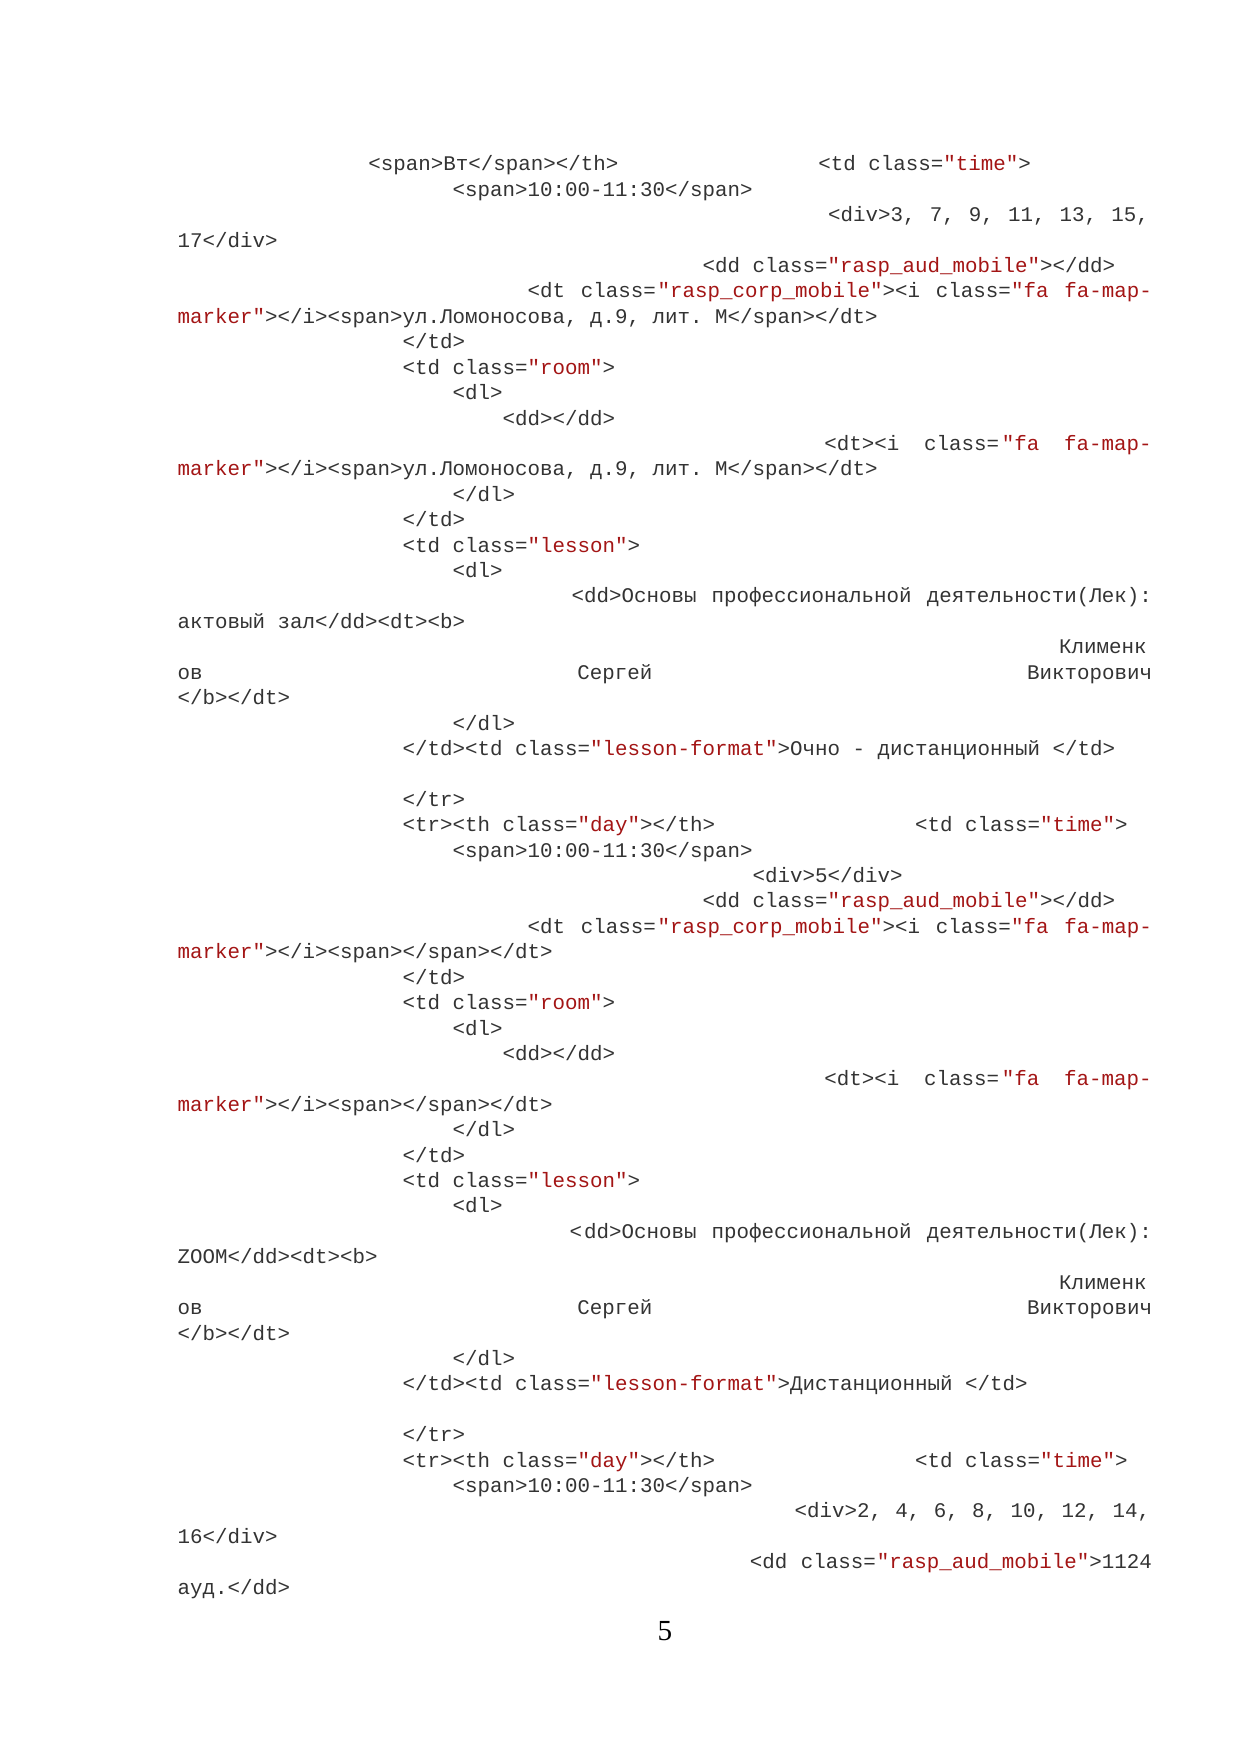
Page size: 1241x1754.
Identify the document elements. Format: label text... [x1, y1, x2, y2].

text <dt><i class="fa fa-map-marker"></i><span></span></dt> [177, 1067, 1152, 1117]
text </td><td class="lesson-format">Очно - дистанционный </td> [177, 736, 1152, 762]
text <span>10:00-11:30</span> [177, 838, 1152, 863]
text </td> [177, 507, 1152, 533]
text <dd>Основы профессиональной деятельности(Лек): актовый зал</dd><dt><b> [177, 584, 1152, 634]
text <dt class="rasp_corp_mobile"><i class="fa fa-map-marker"></i><span>ул.Ломоносова, д.9, лит. М</span></dt> [177, 279, 1152, 329]
text <dl> [177, 1016, 1152, 1041]
text <dl> [177, 380, 1152, 406]
text <td class="lesson"> [177, 1168, 1152, 1194]
text Клименков Сергей Викторович </b></dt> [177, 1270, 1152, 1346]
text <span>10:00-11:30</span> [177, 1473, 1152, 1499]
text </dl> [177, 482, 1152, 507]
text <div>2, 4, 6, 8, 10, 12, 14, 16</div> [177, 1499, 1152, 1549]
text </tr> [177, 787, 1152, 812]
text <dt class="rasp_corp_mobile"><i class="fa fa-map-marker"></i><span></span></dt> [177, 914, 1152, 965]
text <tr><th class="day"></th> <td class="time"> [177, 1448, 1152, 1473]
text <dl> [177, 1194, 1152, 1219]
text <div>3, 7, 9, 11, 13, 15, 17</div> [177, 202, 1152, 253]
text <dd class="rasp_aud_mobile">1124 ауд.</dd> [177, 1549, 1152, 1600]
text <dd></dd> [177, 406, 1152, 431]
text <dd></dd> [177, 1041, 1152, 1067]
text <div>5</div> [177, 863, 1152, 889]
text <td class="room"> [177, 355, 1152, 380]
text <dd class="rasp_aud_mobile"></dd> [177, 253, 1152, 279]
text </td><td class="lesson-format">Дистанционный </td> [177, 1372, 1152, 1397]
text <td class="room"> [177, 990, 1152, 1016]
text Клименков Сергей Викторович </b></dt> [177, 634, 1152, 711]
text </td> [177, 1143, 1152, 1168]
text </tr> [177, 1422, 1152, 1448]
text <dt><i class="fa fa-map-marker"></i><span>ул.Ломоносова, д.9, лит. М</span></dt> [177, 431, 1152, 482]
text </dl> [177, 711, 1152, 736]
text </td> [177, 965, 1152, 990]
text <span>10:00-11:30</span> [177, 177, 1152, 202]
text <dd>Основы профессиональной деятельности(Лек): ZOOM</dd><dt><b> [177, 1219, 1152, 1270]
text <span>Вт</span></th> <td class="time"> [177, 118, 1152, 177]
text <dl> [177, 558, 1152, 584]
text <tr><th class="day"></th> <td class="time"> [177, 812, 1152, 838]
text </td> [177, 329, 1152, 355]
text </dl> [177, 1117, 1152, 1143]
text <dd class="rasp_aud_mobile"></dd> [177, 889, 1152, 914]
text </dl> [177, 1346, 1152, 1372]
text <td class="lesson"> [177, 533, 1152, 558]
